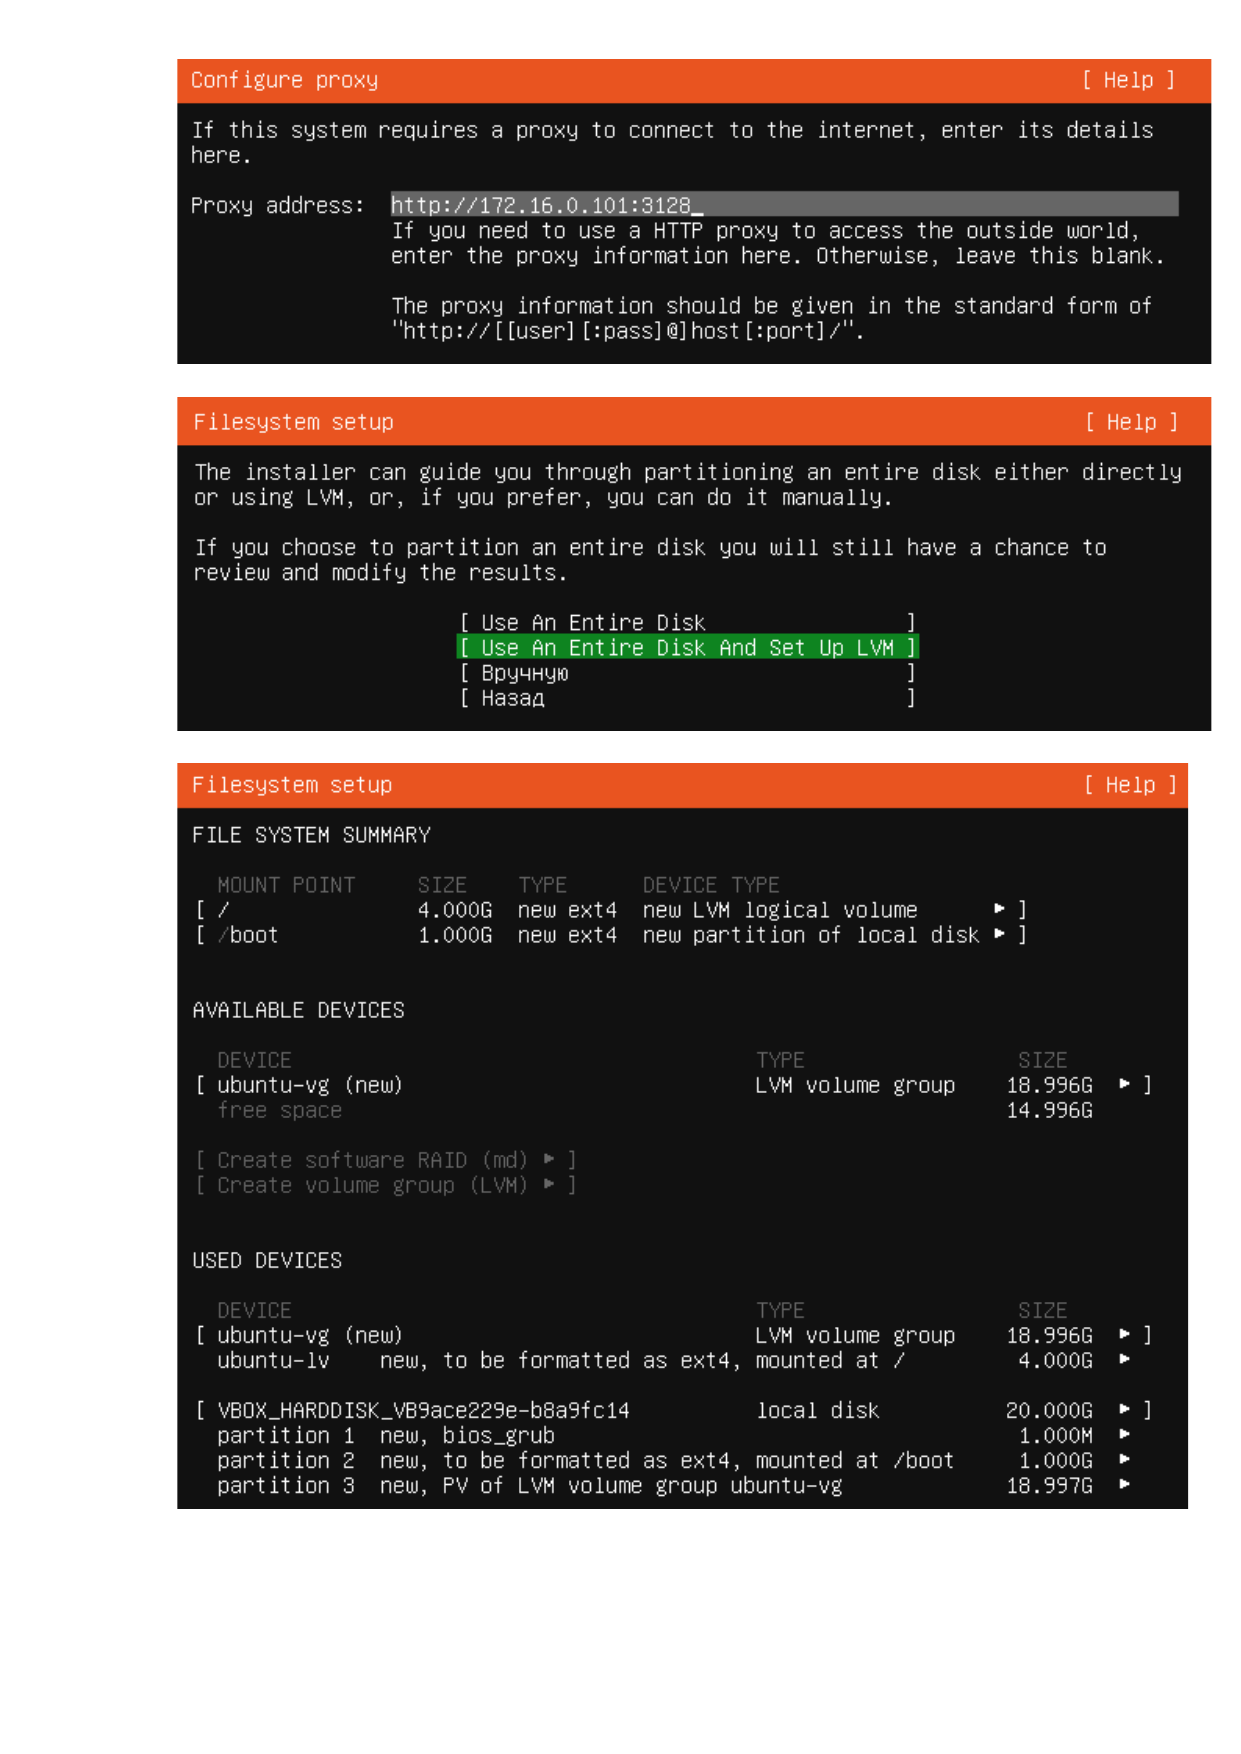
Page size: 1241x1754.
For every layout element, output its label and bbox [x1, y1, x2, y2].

picture [177, 397, 1212, 731]
picture [177, 763, 1189, 1509]
picture [177, 59, 1212, 364]
